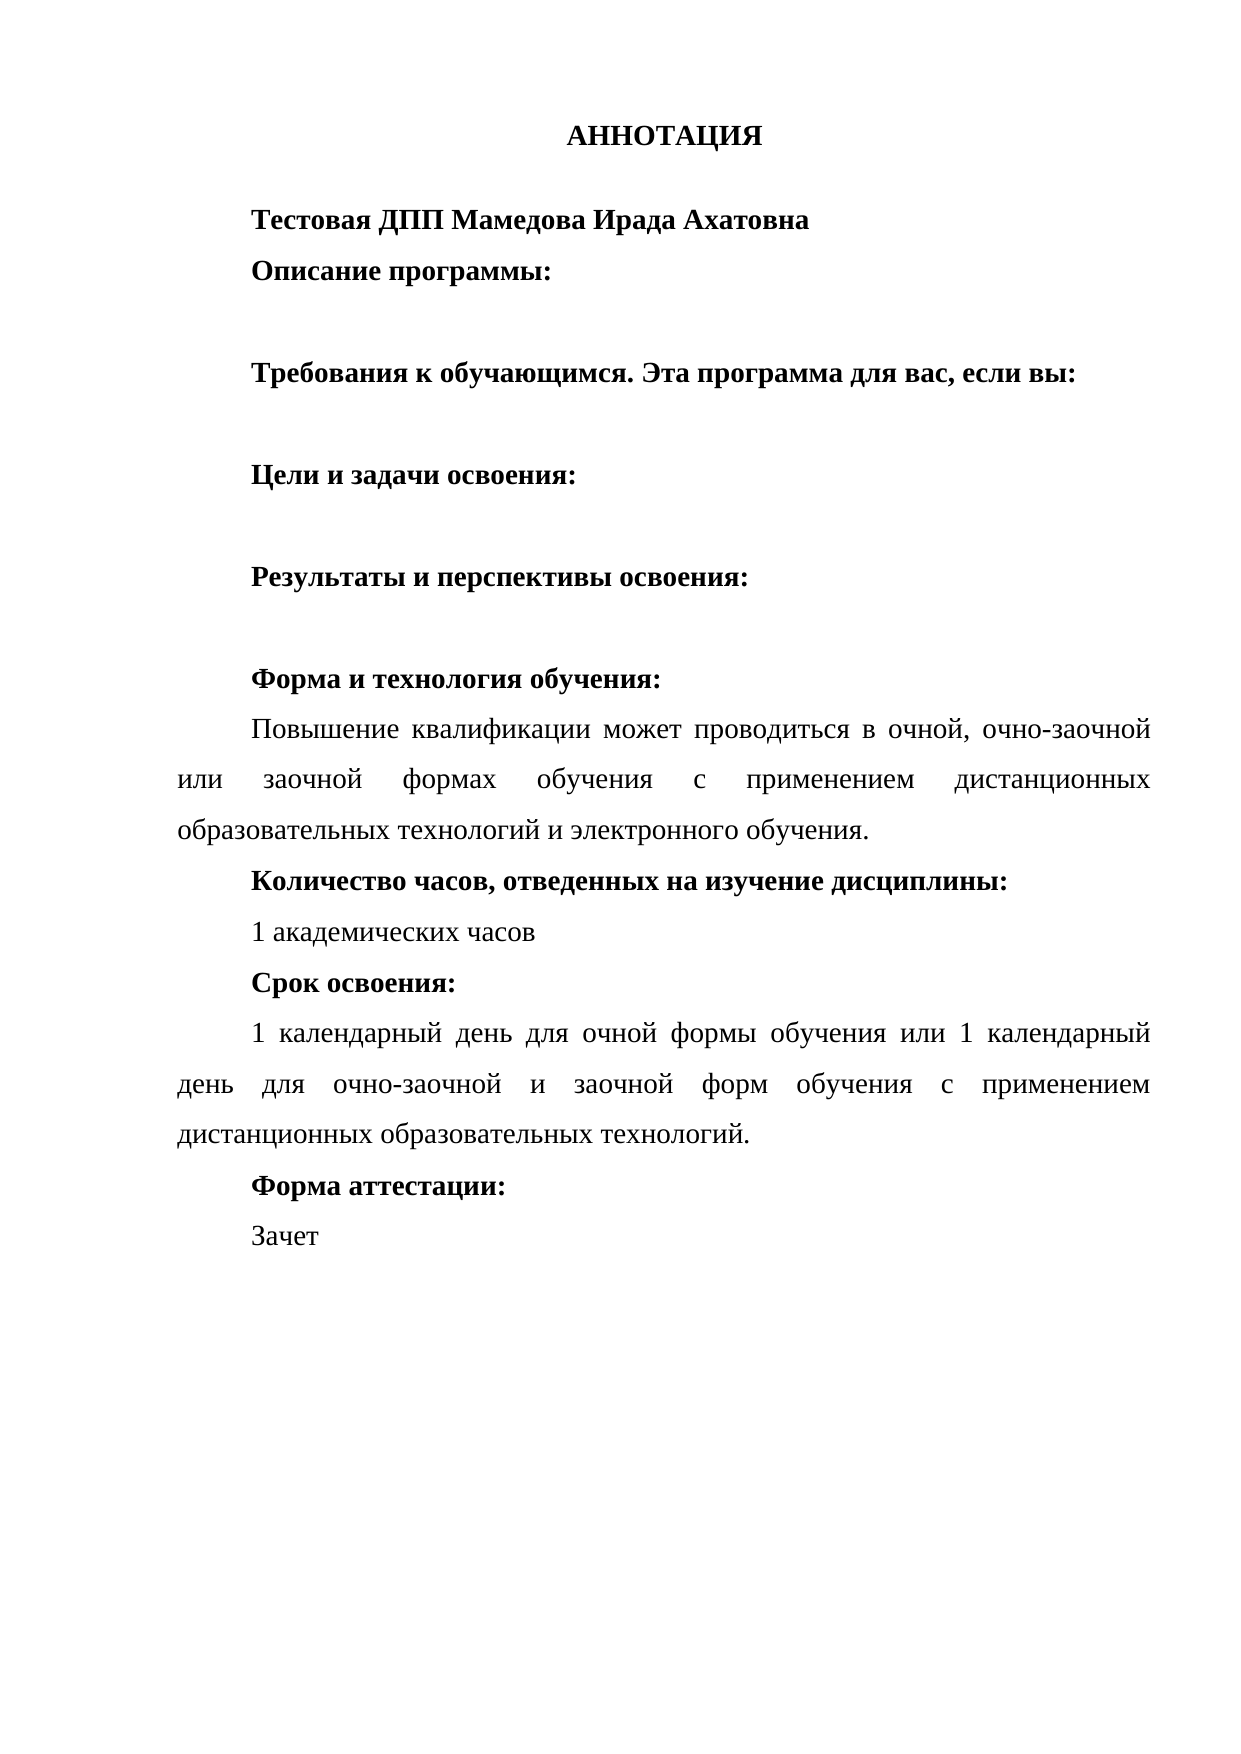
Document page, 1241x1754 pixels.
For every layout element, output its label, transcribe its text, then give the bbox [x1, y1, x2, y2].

text Форма и технология обучения: [177, 661, 1152, 694]
text Результаты и перспективы освоения: [177, 559, 1152, 593]
text Количество часов, отведенных на изучение дисциплины: [177, 863, 1152, 897]
text Описание программы: [177, 253, 1152, 287]
text Повышение квалификации может проводиться в очной, очно-заочной или заочной формах обучения с применением дистанционных образовательных технологий и электронного обучения. [177, 711, 1152, 845]
text 1 календарный день для очной формы обучения или 1 календарный день для очно-заочной и заочной форм обучения с применением дистанционных образовательных технологий. [177, 1016, 1152, 1150]
text Тестовая ДПП Мамедова Ирада Ахатовна [177, 202, 1152, 235]
text АННОТАЦИЯ [177, 118, 1152, 152]
text Срок освоения: [177, 965, 1152, 999]
text 1 академических часов [177, 914, 1152, 947]
text Цели и задачи освоения: [177, 457, 1152, 491]
text Зачет [177, 1218, 1152, 1252]
text Требования к обучающимся. Эта программа для вас, если вы: [177, 355, 1152, 389]
text Форма аттестации: [177, 1168, 1152, 1201]
